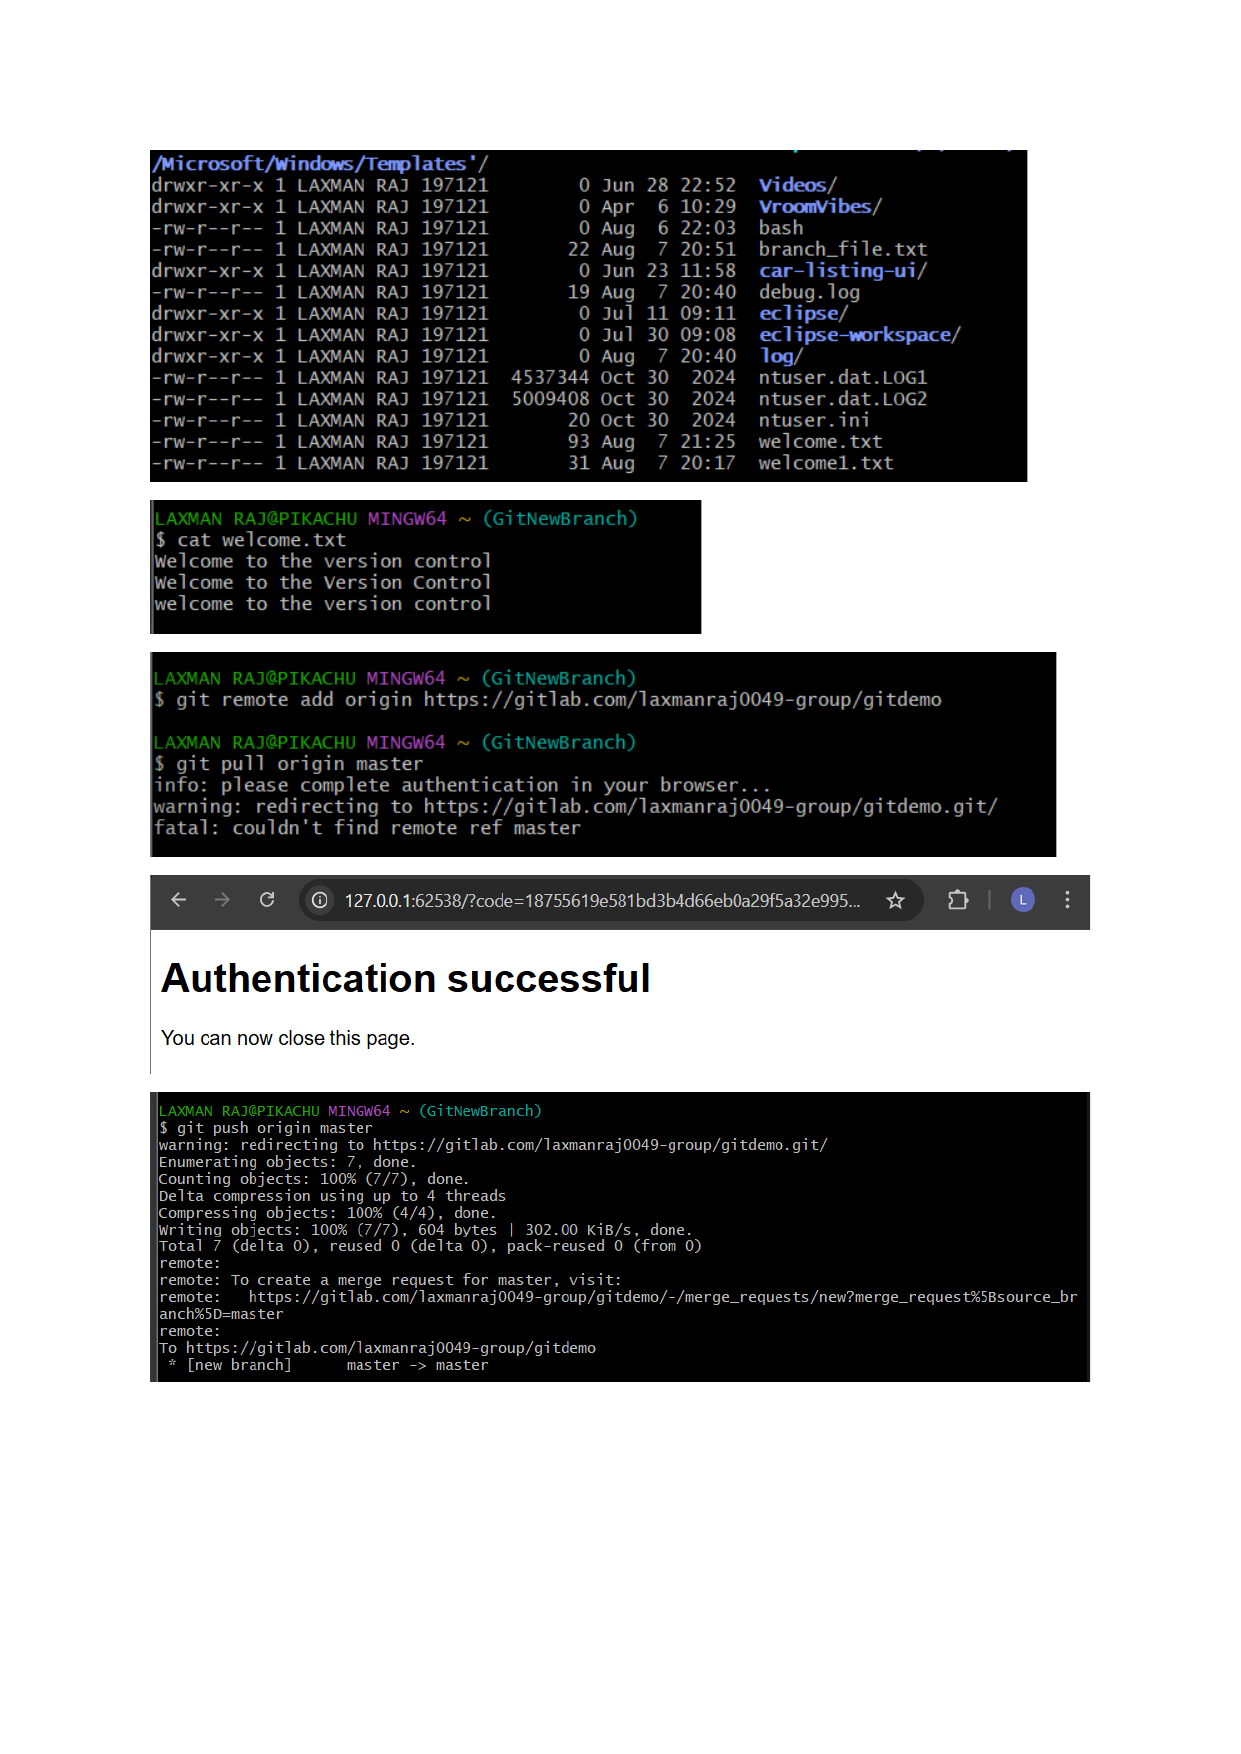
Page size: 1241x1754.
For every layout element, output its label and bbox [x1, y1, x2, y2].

picture [150, 875, 1091, 1074]
picture [150, 150, 1028, 482]
picture [150, 500, 702, 634]
picture [150, 652, 1057, 857]
picture [150, 1092, 1091, 1382]
